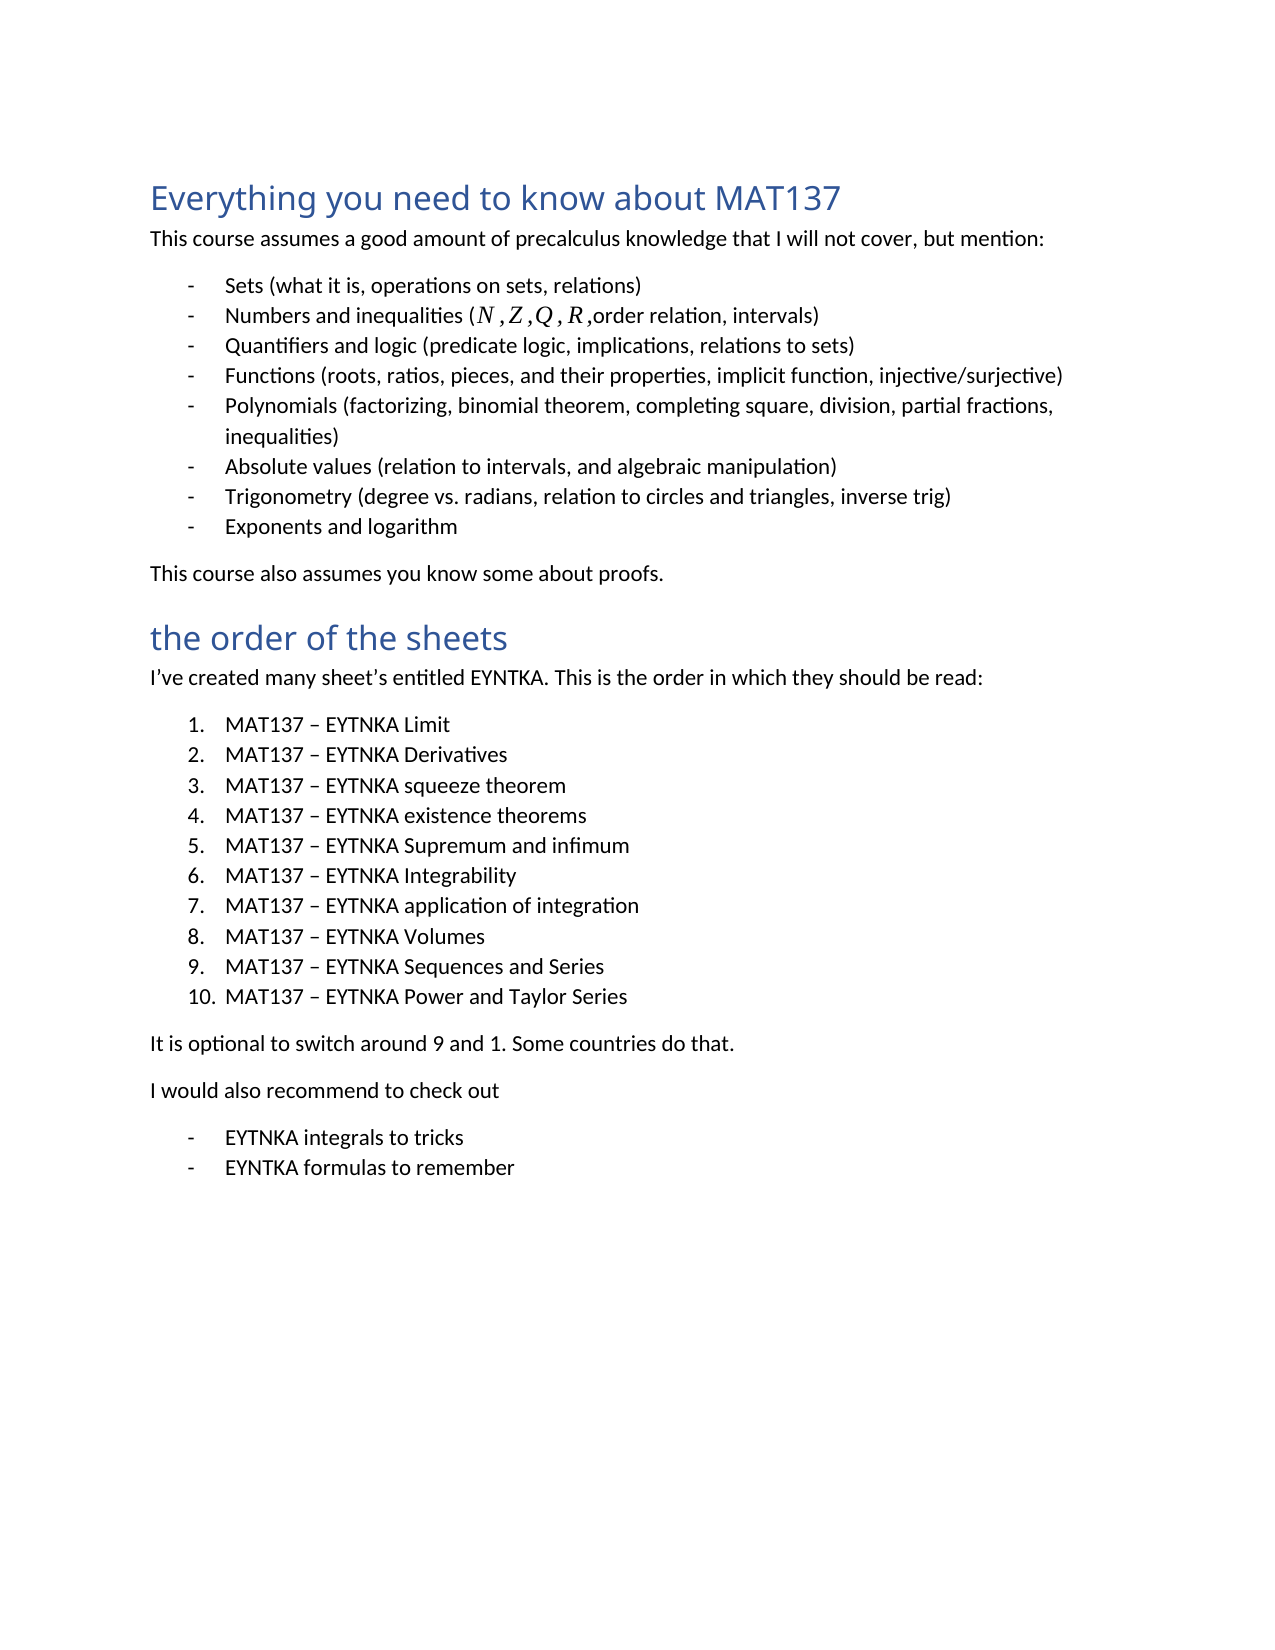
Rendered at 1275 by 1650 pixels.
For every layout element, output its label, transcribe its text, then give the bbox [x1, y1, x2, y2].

list Functions (roots, ratios, pieces, and their properties, implicit function, injective/surjective) [187, 361, 1125, 389]
list Exponents and logarithm [187, 512, 1125, 541]
list MAT137 – EYTNKA Supremum and infimum [187, 831, 1125, 859]
list MAT137 – EYTNKA squeeze theorem [187, 771, 1125, 799]
list Absolute values (relation to intervals, and algebraic manipulation) [187, 452, 1125, 480]
subtitle the order of the sheets [150, 614, 1125, 660]
list Numbers and inequalities (order relation, intervals) [187, 301, 1125, 329]
list MAT137 – EYTNKA Volumes [187, 922, 1125, 950]
subtitle Everything you need to know about MAT137 [150, 175, 1125, 220]
list Trigonometry (degree vs. radians, relation to circles and triangles, inverse trig) [187, 482, 1125, 510]
list MAT137 – EYTNKA Power and Taylor Series [187, 982, 1125, 1010]
list Quantifiers and logic (predicate logic, implications, relations to sets) [187, 331, 1125, 359]
text This course also assumes you know some about proofs. [150, 559, 1125, 587]
list MAT137 – EYTNKA existence theorems [187, 801, 1125, 829]
list Sets (what it is, operations on sets, relations) [187, 271, 1125, 299]
list EYTNKA integrals to tricks [187, 1123, 1125, 1151]
list MAT137 – EYTNKA application of integration [187, 892, 1125, 920]
text This course assumes a good amount of precalculus knowledge that I will not cover, but mention: [150, 224, 1125, 252]
text I would also recommend to check out [150, 1076, 1125, 1104]
list MAT137 – EYTNKA Derivatives [187, 741, 1125, 769]
list MAT137 – EYTNKA Limit [187, 710, 1125, 738]
list MAT137 – EYTNKA Integrability [187, 861, 1125, 889]
list EYNTKA formulas to remember [187, 1153, 1125, 1181]
text I’ve created many sheet’s entitled EYNTKA. This is the order in which they should be read: [150, 663, 1125, 692]
text It is optional to switch around 9 and 1. Some countries do that. [150, 1029, 1125, 1057]
list MAT137 – EYTNKA Sequences and Series [187, 952, 1125, 980]
list Polynomials (factorizing, binomial theorem, completing square, division, partial fractions, inequalities) [187, 392, 1125, 450]
